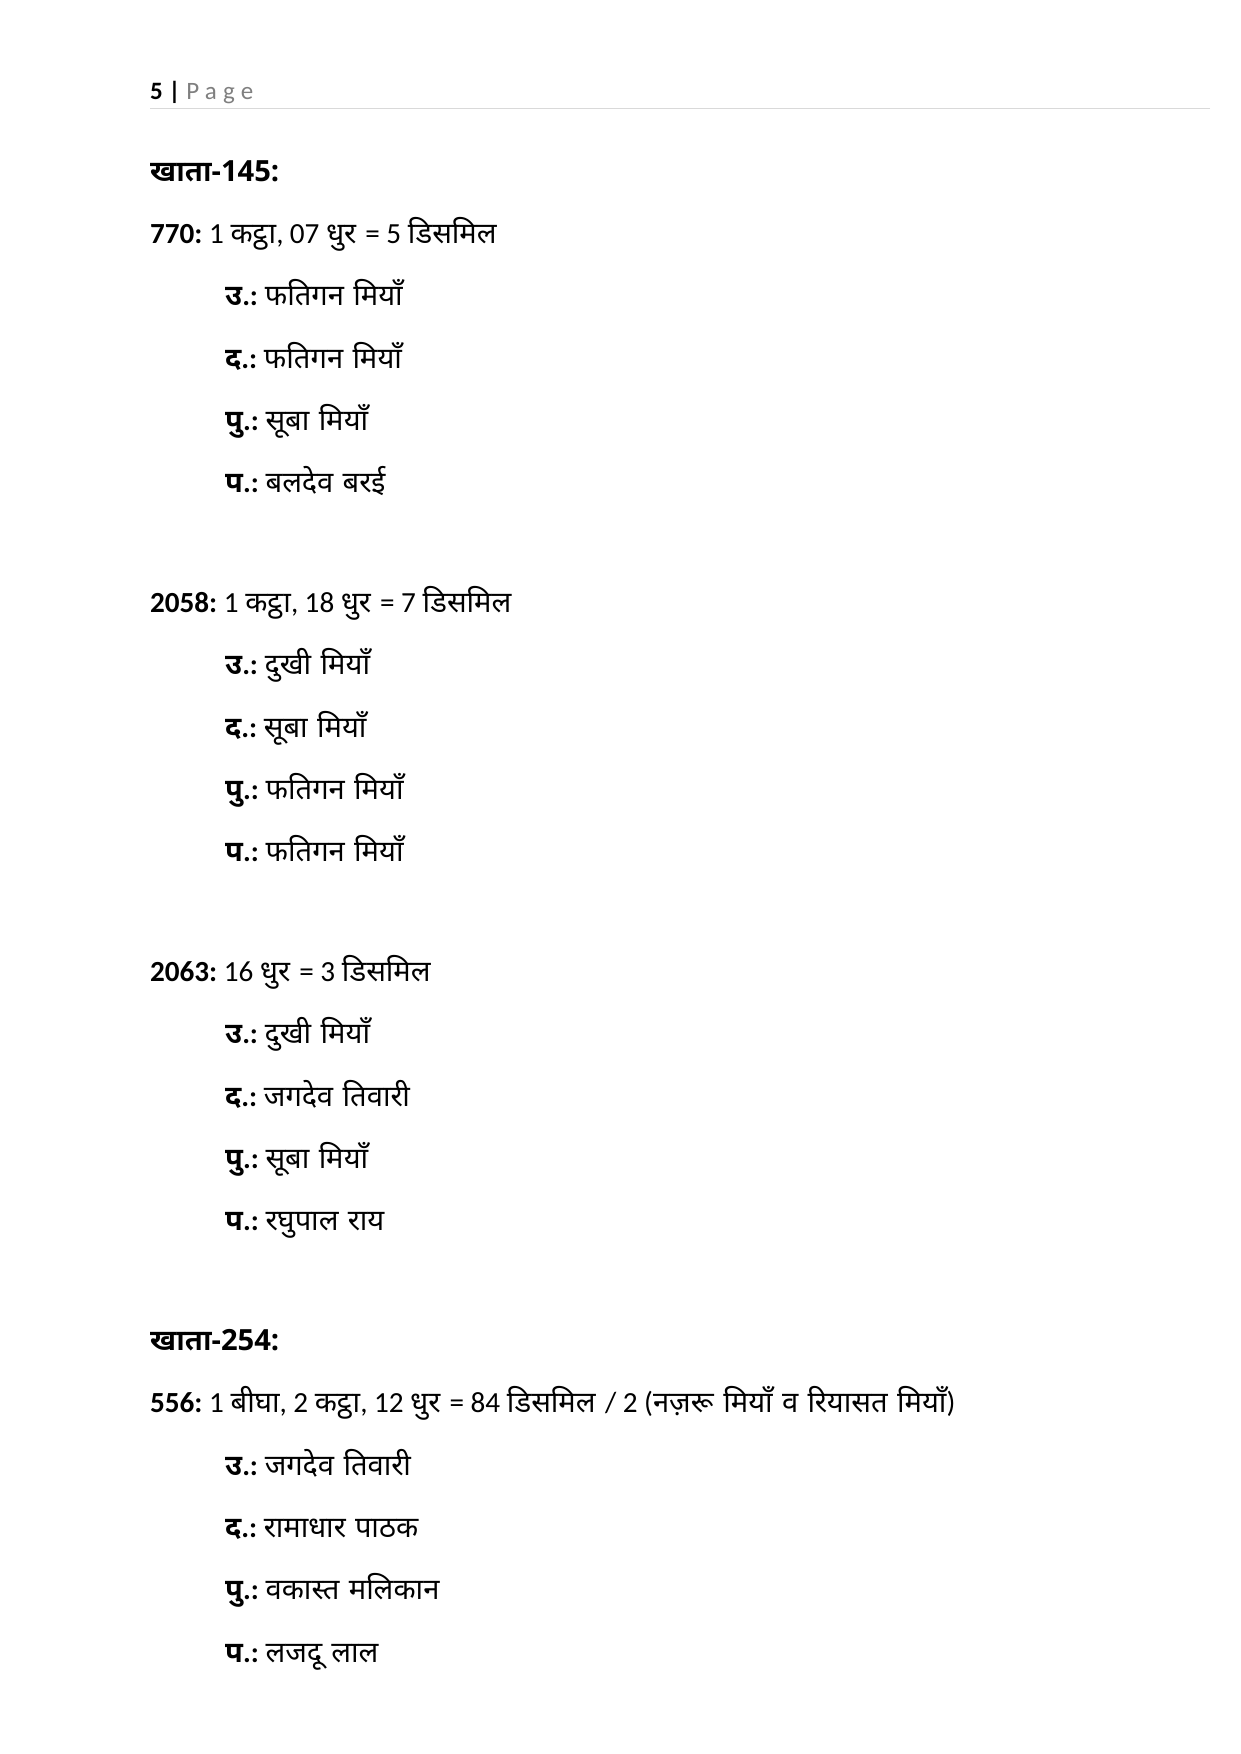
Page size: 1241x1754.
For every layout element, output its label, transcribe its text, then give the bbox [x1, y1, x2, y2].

text 2063: 16 धुर = 3 डिसमिल [150, 950, 1210, 990]
text प.: फतिगन मियाँ [225, 831, 1210, 870]
text प.: बलदेव बरई [225, 461, 1210, 501]
text द.: रामाधार पाठक [225, 1506, 1210, 1546]
text 556: 1 बीघा, 2 कट्ठा, 12 धुर = 84 डिसमिल / 2 (नज़रू मियाँ व रियासत मियाँ) [150, 1382, 1210, 1421]
text द.: फतिगन मियाँ [225, 337, 1210, 377]
text 770: 1 कट्ठा, 07 धुर = 5 डिसमिल [150, 212, 1210, 252]
text प.: रघुपाल राय [225, 1199, 1210, 1239]
text उ.: दुखी मियाँ [225, 644, 1210, 683]
text खाता-254: [150, 1319, 1210, 1359]
text पु.: सूबा मियाँ [225, 399, 1210, 439]
text द.: जगदेव तिवारी [225, 1075, 1210, 1115]
text पु.: सूबा मियाँ [225, 1137, 1210, 1177]
text उ.: फतिगन मियाँ [225, 274, 1210, 314]
text उ.: दुखी मियाँ [225, 1013, 1210, 1052]
text पु.: फतिगन मियाँ [225, 768, 1210, 808]
text प.: लजदू लाल [225, 1631, 1210, 1671]
text उ.: जगदेव तिवारी [225, 1444, 1210, 1484]
text पु.: वकास्त मलिकान [225, 1569, 1210, 1608]
text खाता-145: [150, 150, 1210, 190]
text 2058: 1 कट्ठा, 18 धुर = 7 डिसमिल [150, 581, 1210, 621]
text द.: सूबा मियाँ [225, 706, 1210, 746]
